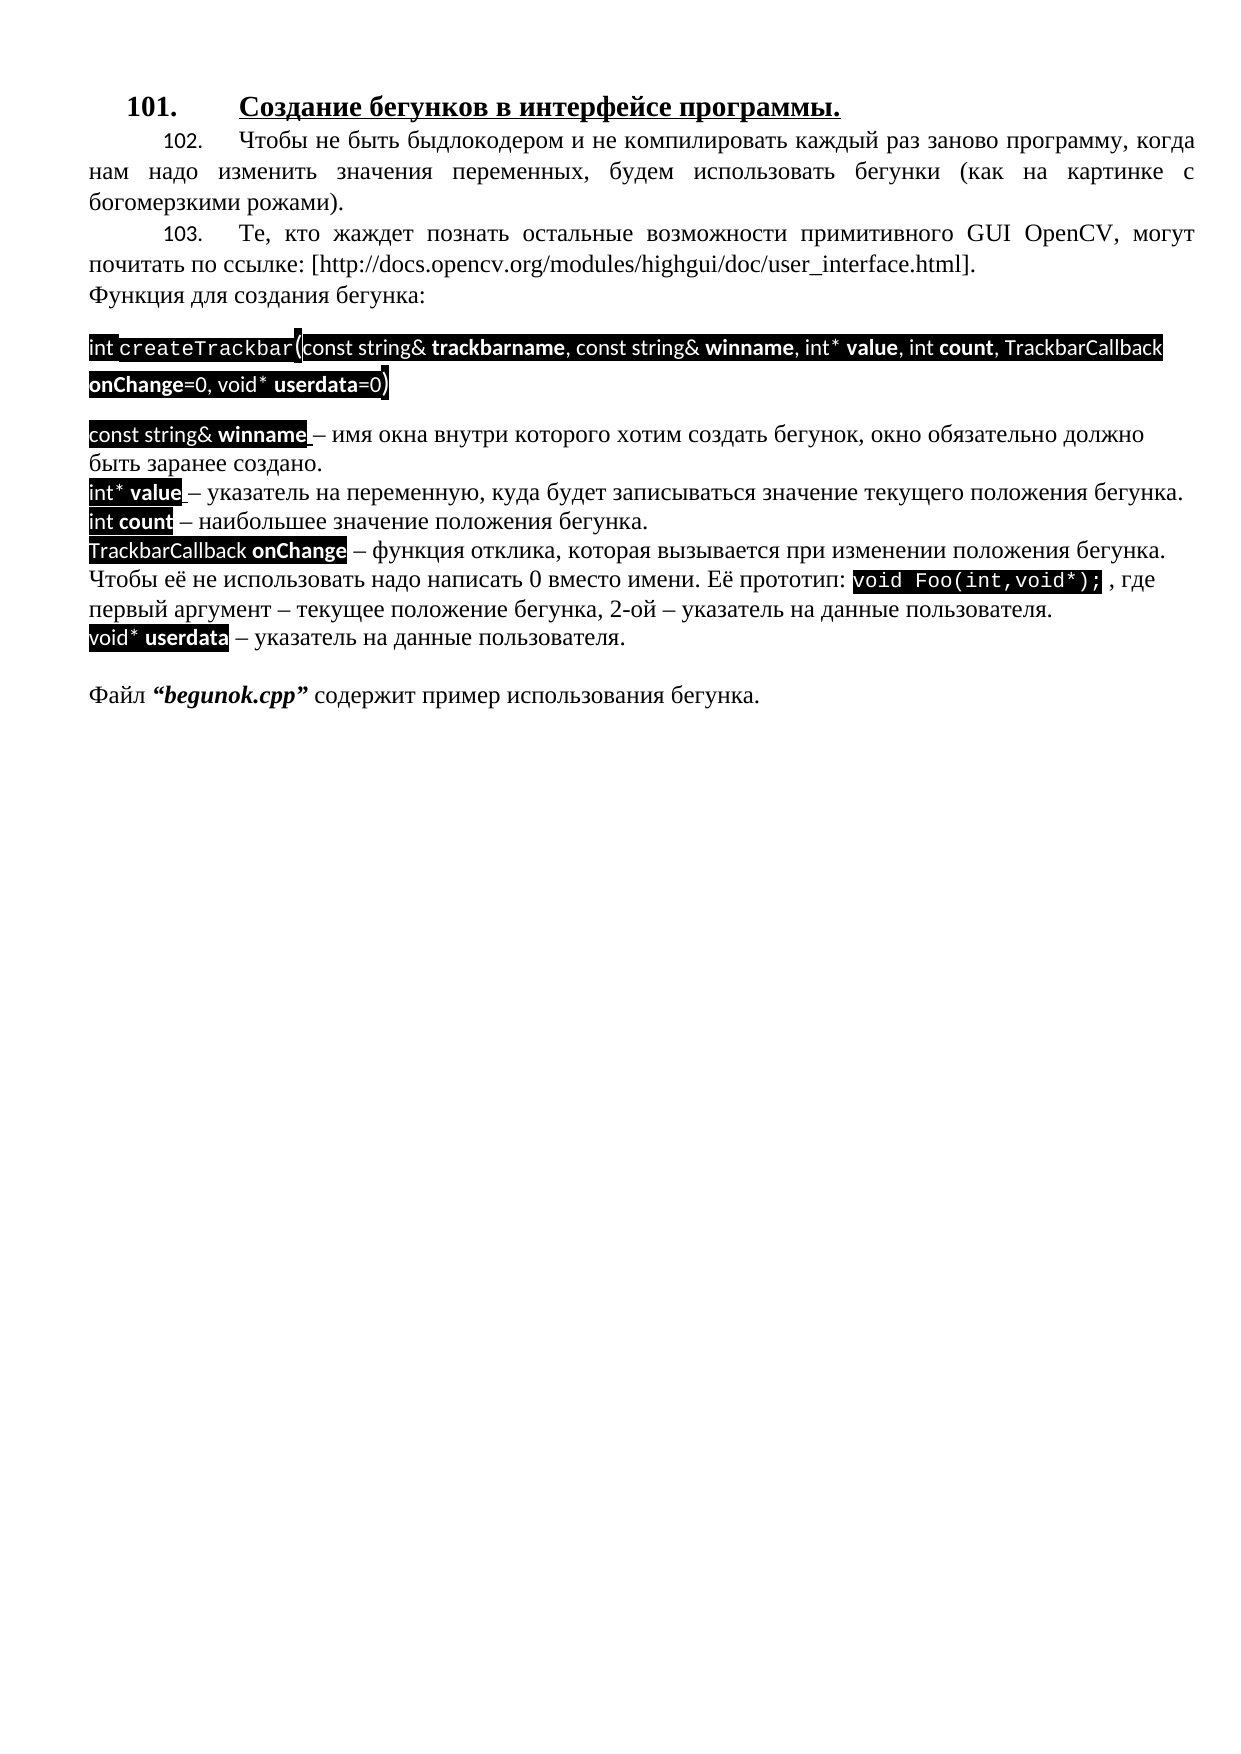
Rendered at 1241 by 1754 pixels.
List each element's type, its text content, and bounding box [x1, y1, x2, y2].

text Функция для создания бегунка: [89, 281, 1196, 309]
list Чтобы не быть быдлокодером и не компилировать каждый раз заново программу, когда нам надо изменить значения переменных, будем использовать бегунки (как на картинке с богомерзкими рожами). [89, 125, 1196, 216]
text const string& winname – имя окна внутри которого хотим создать бегунок, окно обязательно должно быть заранее создано. [89, 419, 1196, 477]
text Файл “begunok.cpp” содержит пример использования бегунка. [89, 680, 1196, 709]
list Создание бегунков в интерфейсе программы. [126, 89, 1196, 122]
text void* userdata – указатель на данные пользователя. [89, 622, 1196, 652]
list Те, кто жаждет познать остальные возможности примитивного GUI OpenCV, могут почитать по ссылке: [http://docs.opencv.org/modules/highgui/doc/user_interface.html]. [89, 218, 1196, 278]
text int* value – указатель на переменную, куда будет записываться значение текущего положения бегунка. [89, 477, 1196, 506]
text int count – наибольшее значение положения бегунка. [89, 506, 1196, 535]
text TrackbarCallback onChange – функция отклика, которая вызывается при изменении положения бегунка. Чтобы её не использовать надо написать 0 вместо имени. Её прототип: void Foo(int,void*); , где первый аргумент – текущее положение бегунка, 2-ой – указатель на данные пользователя. [89, 535, 1196, 622]
text int createTrackbar(const string& trackbarname, const string& winname, int* value, int count, TrackbarCallback onChange=0, void* userdata=0) [89, 328, 1196, 400]
